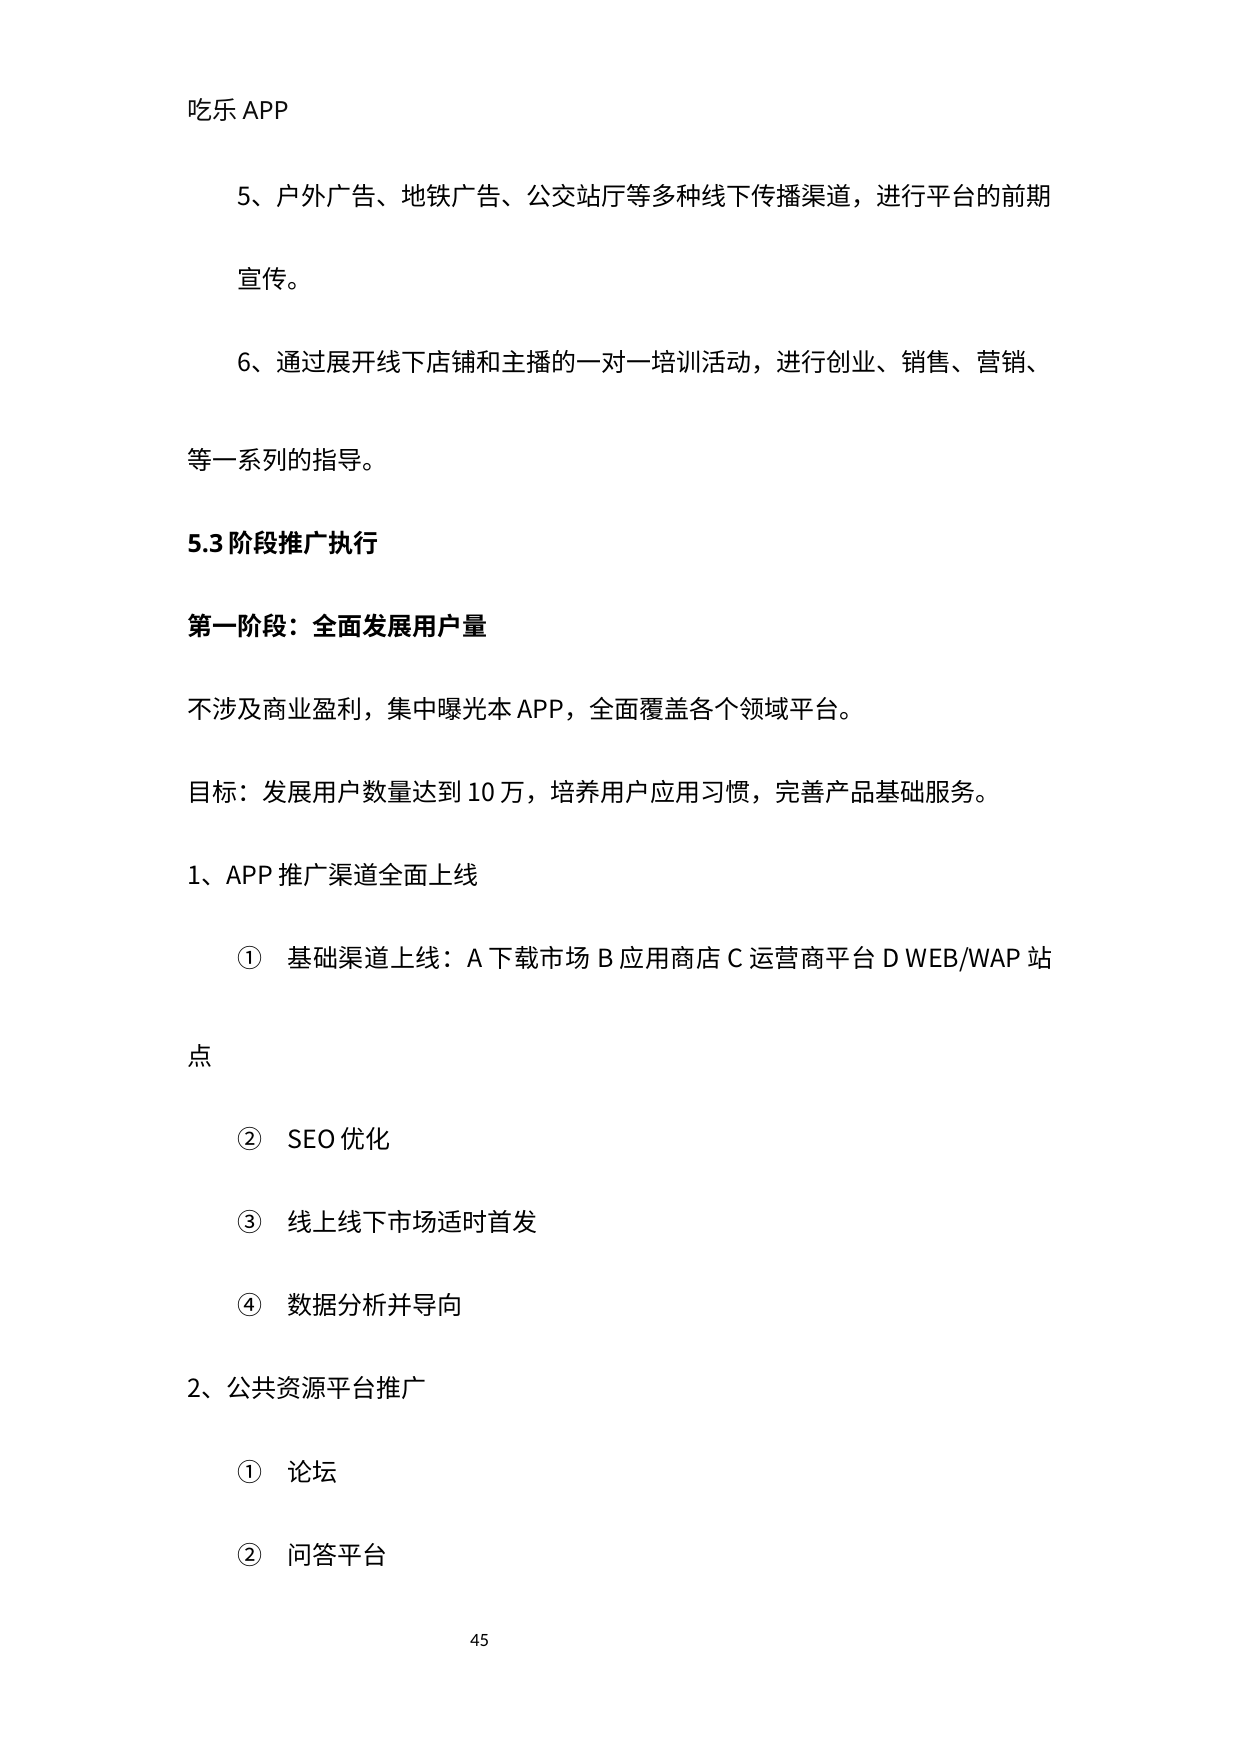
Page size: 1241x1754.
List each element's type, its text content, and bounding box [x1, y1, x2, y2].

text 5、户外广告、地铁广告、公交站厅等多种线下传播渠道，进行平台的前期 [187, 162, 1053, 227]
list SEO优化 [187, 1105, 1053, 1170]
list 问答平台 [187, 1521, 1053, 1586]
list 数据分析并导向 [187, 1271, 1053, 1336]
list 2、公共资源平台推广 [187, 1354, 1053, 1419]
list 不涉及商业盈利，集中曝光本APP，全面覆盖各个领域平台。 [187, 675, 1053, 740]
list 通过展开线下店铺和主播的一对一培训活动，进行创业、销售、营销、等一系列的指导。 [187, 328, 1053, 491]
list 线上线下市场适时首发 [187, 1188, 1053, 1253]
list 1、APP推广渠道全面上线 [187, 841, 1053, 906]
subtitle 5.3阶段推广执行 [187, 509, 1053, 574]
text 宣传。 [187, 245, 1053, 310]
list 目标：发展用户数量达到10万，培养用户应用习惯，完善产品基础服务。 [187, 758, 1053, 823]
list 基础渠道上线：A下载市场 B应用商店C运营商平台D WEB/WAP站点 [187, 924, 1053, 1087]
list 第一阶段：全面发展用户量 [187, 592, 1053, 657]
list 论坛 [187, 1438, 1053, 1503]
